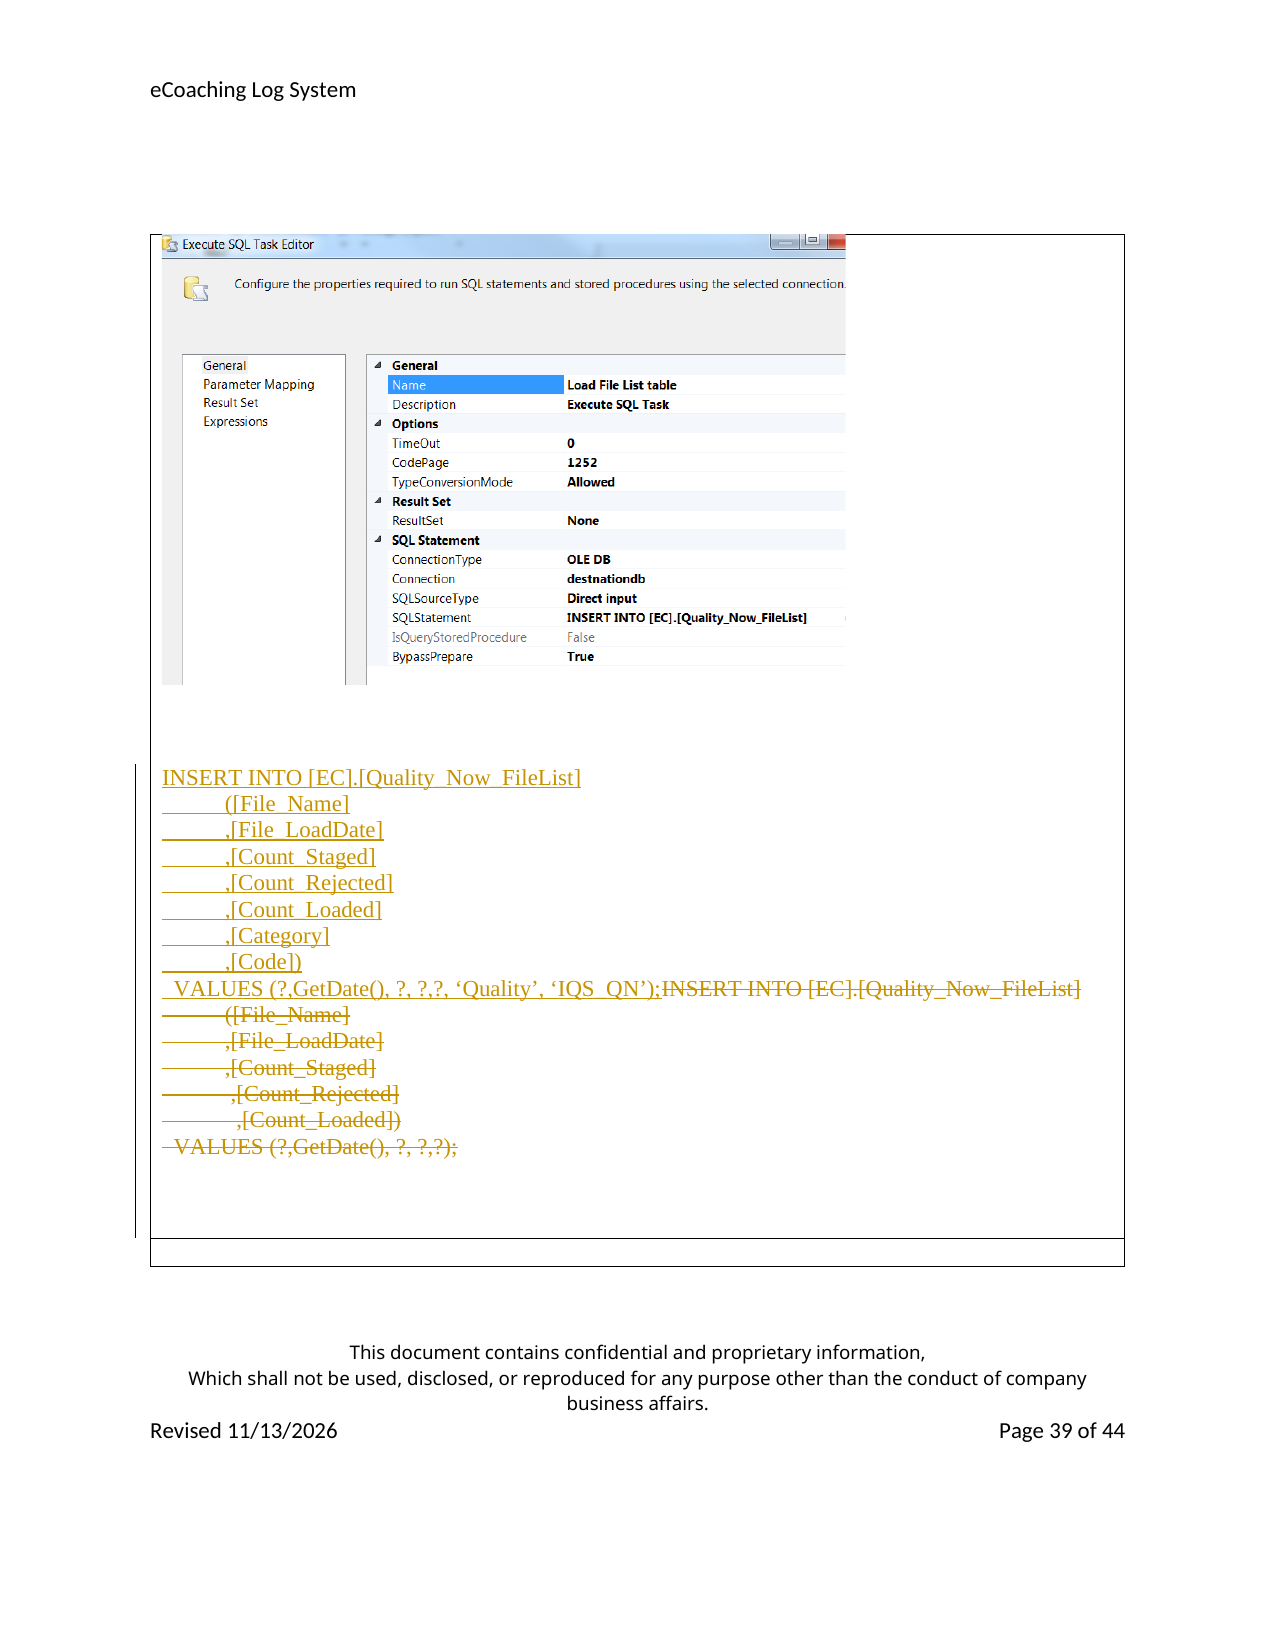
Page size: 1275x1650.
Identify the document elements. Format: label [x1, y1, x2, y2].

picture [161, 234, 846, 685]
table_cell [151, 235, 1124, 1238]
table_cell [151, 1239, 1124, 1266]
